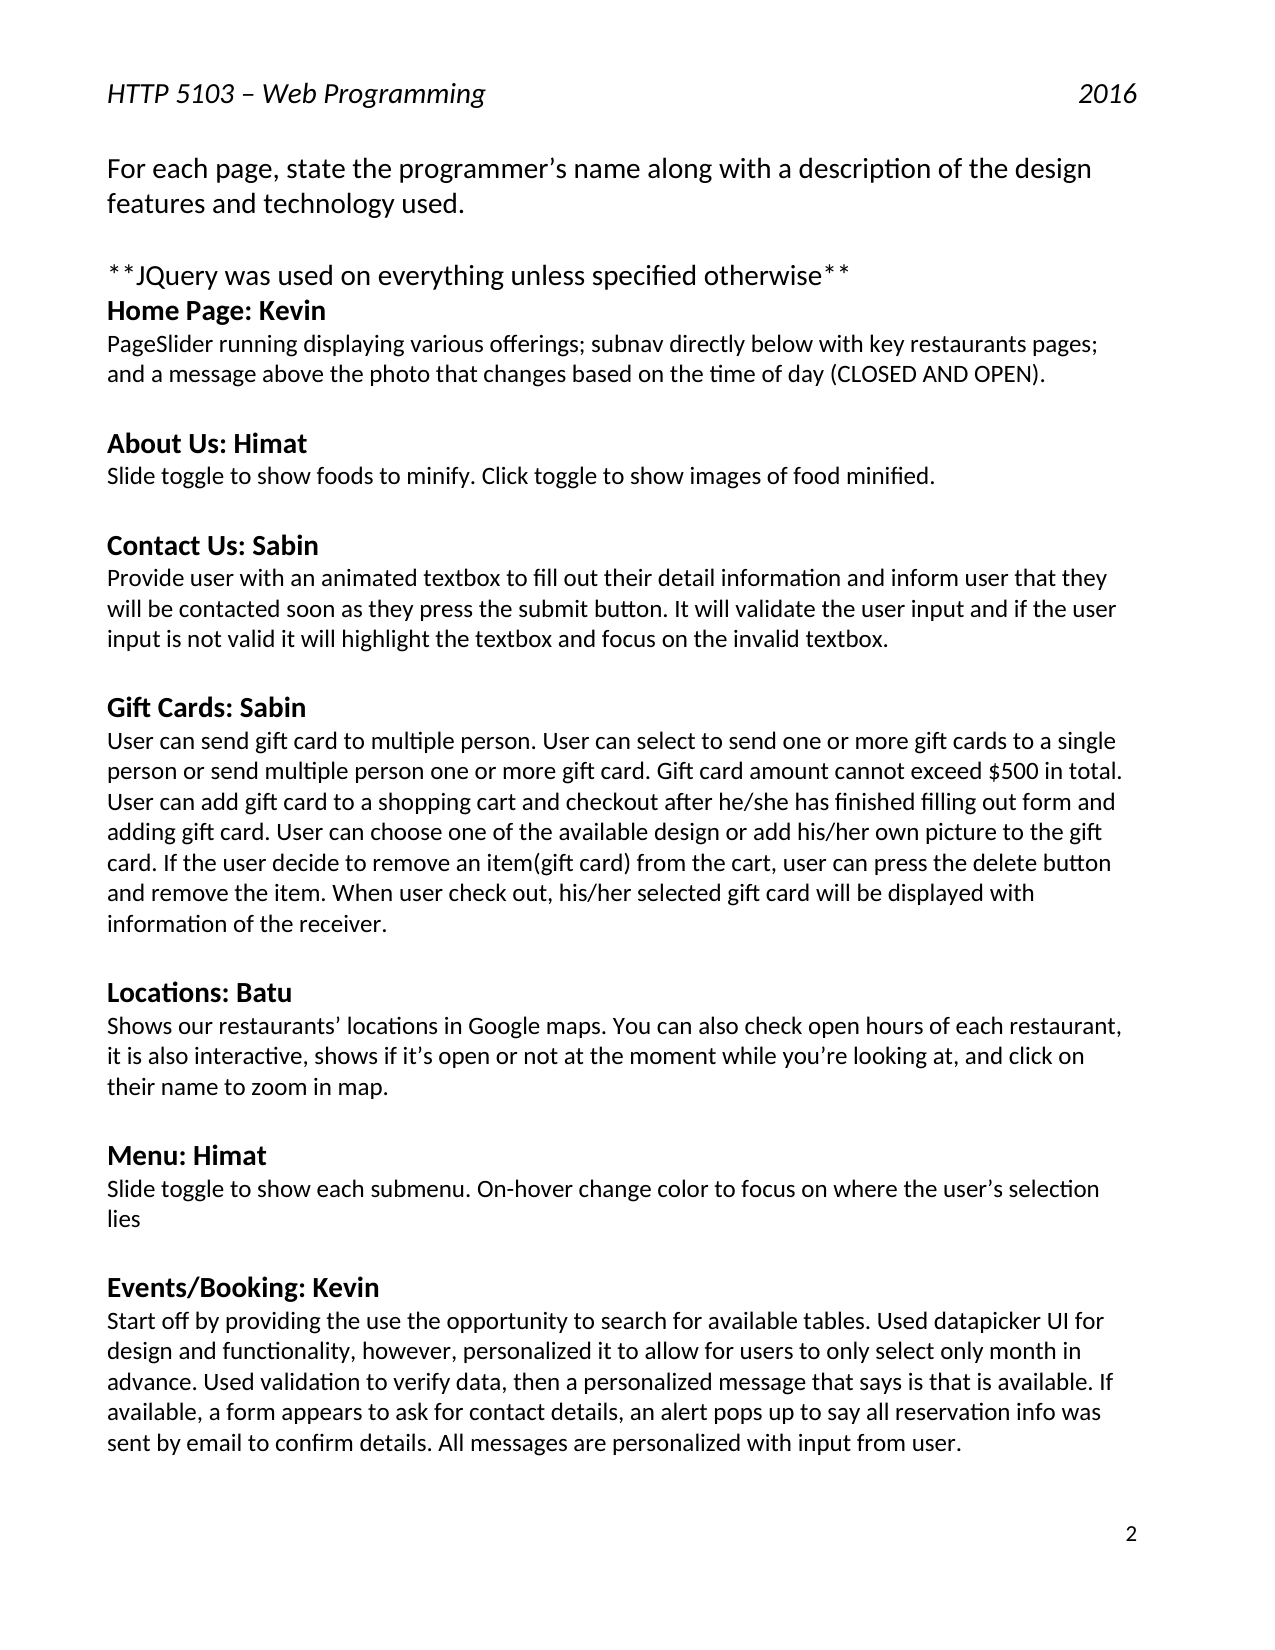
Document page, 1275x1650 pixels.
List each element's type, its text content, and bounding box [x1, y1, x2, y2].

text Contact Us: Sabin [107, 527, 1137, 562]
text Events/Booking: Kevin [107, 1269, 1137, 1305]
text Gift Cards: Sabin [107, 689, 1137, 725]
text Menu: Himat [107, 1137, 1137, 1173]
text Home Page: Kevin [107, 292, 1137, 328]
text Shows our restaurants’ locations in Google maps. You can also check open hours of each restaurant, it is also interactive, shows if it’s open or not at the moment while you’re looking at, and click on their name to zoom in map. [107, 1010, 1137, 1101]
text Slide toggle to show foods to minify. Click toggle to show images of food minified. [107, 460, 1137, 491]
text For each page, state the programmer’s name along with a description of the design features and technology used. [107, 150, 1137, 221]
text Slide toggle to show each submenu. On-hover change color to focus on where the user’s selection lies [107, 1173, 1137, 1234]
text **JQuery was used on everything unless specified otherwise** [107, 257, 1137, 292]
text User can send gift card to multiple person. User can select to send one or more gift cards to a single person or send multiple person one or more gift card. Gift card amount cannot exceed $500 in total. User can add gift card to a shopping cart and checkout after he/she has finished filling out form and adding gift card. User can choose one of the available design or add his/her own picture to the gift card. If the user decide to remove an item(gift card) from the cart, user can press the delete button and remove the item. When user check out, his/her selected gift card will be displayed with information of the receiver. [107, 725, 1137, 939]
text Start off by providing the use the opportunity to search for available tables. Used datapicker UI for design and functionality, however, personalized it to allow for users to only select only month in advance. Used validation to verify data, then a personalized message that says is that is available. If available, a form appears to ask for contact details, an alert pops up to say all reservation info was sent by email to confirm details. All messages are personalized with input from user. [107, 1305, 1137, 1458]
text PageSlider running displaying various offerings; subnav directly below with key restaurants pages; and a message above the photo that changes based on the time of day (CLOSED AND OPEN). [107, 328, 1137, 389]
text Locations: Batu [107, 974, 1137, 1010]
text Provide user with an animated textbox to fill out their detail information and inform user that they will be contacted soon as they press the submit button. It will validate the user input and if the user input is not valid it will highlight the textbox and focus on the invalid textbox. [107, 562, 1137, 654]
text About Us: Himat [107, 425, 1137, 460]
